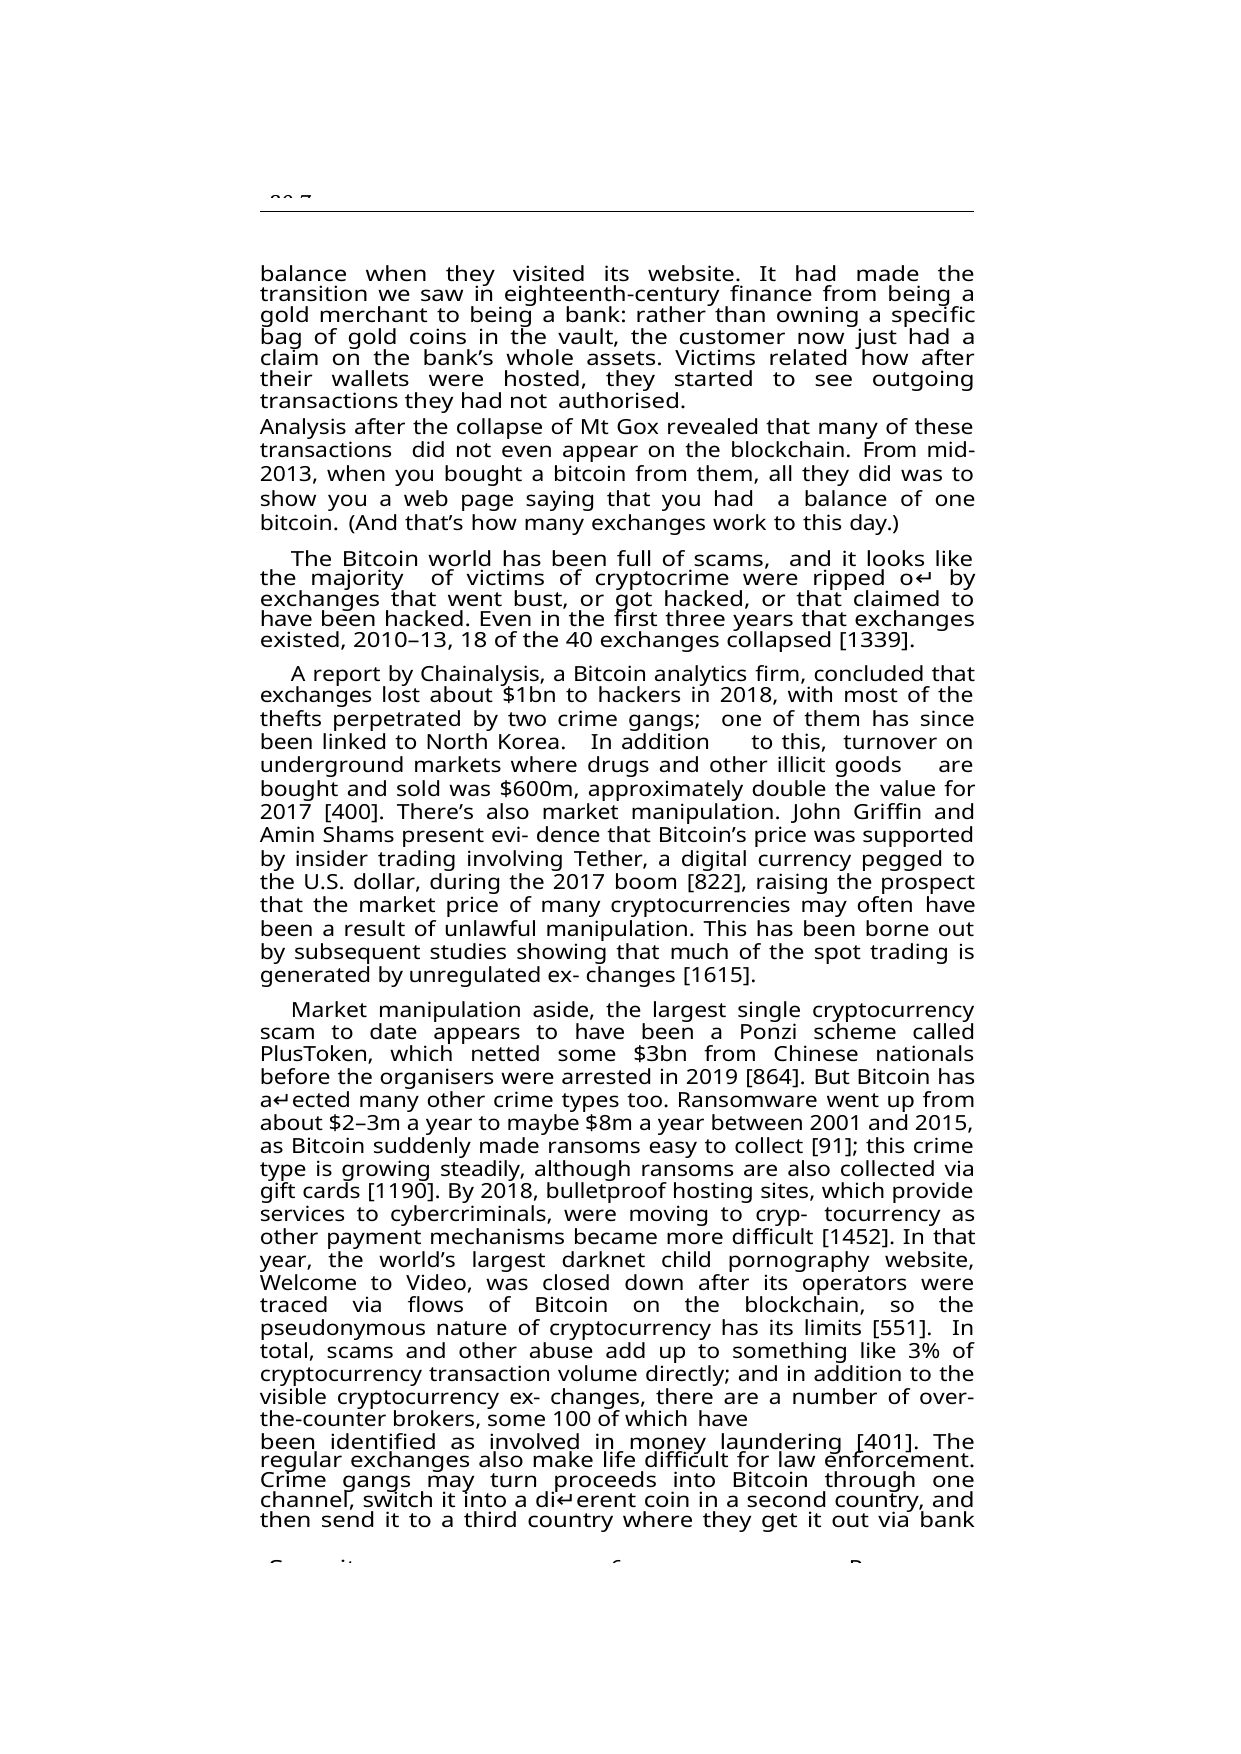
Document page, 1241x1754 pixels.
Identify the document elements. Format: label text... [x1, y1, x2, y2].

text Analysis after the collapse of Mt Gox revealed that many of these transactions did not even appear on the blockchain. From mid-2013, when you bought a bitcoin from them, all they did was to show you a web page saying that you had a balance of one bitcoin. (And that’s how many exchanges work to this day.) [259, 415, 975, 536]
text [259, 1434, 975, 1534]
text balance when they visited its website. It had made the transition we saw in eighteenth-century ﬁnance from being a gold merchant to being a bank: rather than owning a speciﬁc bag of gold coins in the vault, the customer now just had a claim on the bank’s whole assets. Victims related how after their wallets were hosted, they started to see outgoing transactions they had not authorised. [259, 265, 975, 414]
text A report by Chainalysis, a Bitcoin analytics ﬁrm, concluded that exchanges lost about $1bn to hackers in 2018, with most of the thefts perpetrated by two crime gangs; one of them has since been linked to North Korea. In addition to this, turnover on underground markets where drugs and other illicit goods are bought and sold was $600m, approximately double the value for 2017 [400]. There’s also market manipulation. John Griﬃn and Amin Shams present evi- dence that Bitcoin’s price was supported by insider trading involving Tether, a digital currency pegged to the U.S. dollar, during the 2017 boom [822], raising the prospect that the market price of many cryptocurrencies may often have been a result of unlawful manipulation. This has been borne out by subsequent studies showing that much of the spot trading is generated by unregulated ex- changes [1615]. [259, 662, 975, 989]
text Market manipulation aside, the largest single cryptocurrency scam to date appears to have been a Ponzi scheme called PlusToken, which netted some $3bn from Chinese nationals before the organisers were arrested in 2019 [864]. But Bitcoin has a↵ected many other crime types too. Ransomware went up from about $2–3m a year to maybe $8m a year between 2001 and 2015, as Bitcoin suddenly made ransoms easy to collect [91]; this crime type is growing steadily, although ransoms are also collected via gift cards [1190]. By 2018, bulletproof hosting sites, which provide services to cybercriminals, were moving to cryp- tocurrency as other payment mechanisms became more diﬃcult [1452]. In that year, the world’s largest darknet child pornography website, Welcome to Video, was closed down after its operators were traced via ﬂows of Bitcoin on the blockchain, so the pseudonymous nature of cryptocurrency has its limits [551]. In total, scams and other abuse add up to something like 3% of cryptocurrency transaction volume directly; and in addition to the visible cryptocurrency ex- changes, there are a number of over-the-counter brokers, some 100 of which have [259, 1000, 975, 1433]
text The Bitcoin world has been full of scams, and it looks like the majority of victims of cryptocrime were ripped o↵ by exchanges that went bust, or got hacked, or that claimed to have been hacked. Even in the ﬁrst three years that exchanges existed, 2010–13, 18 of the 40 exchanges collapsed [1339]. [259, 550, 975, 654]
